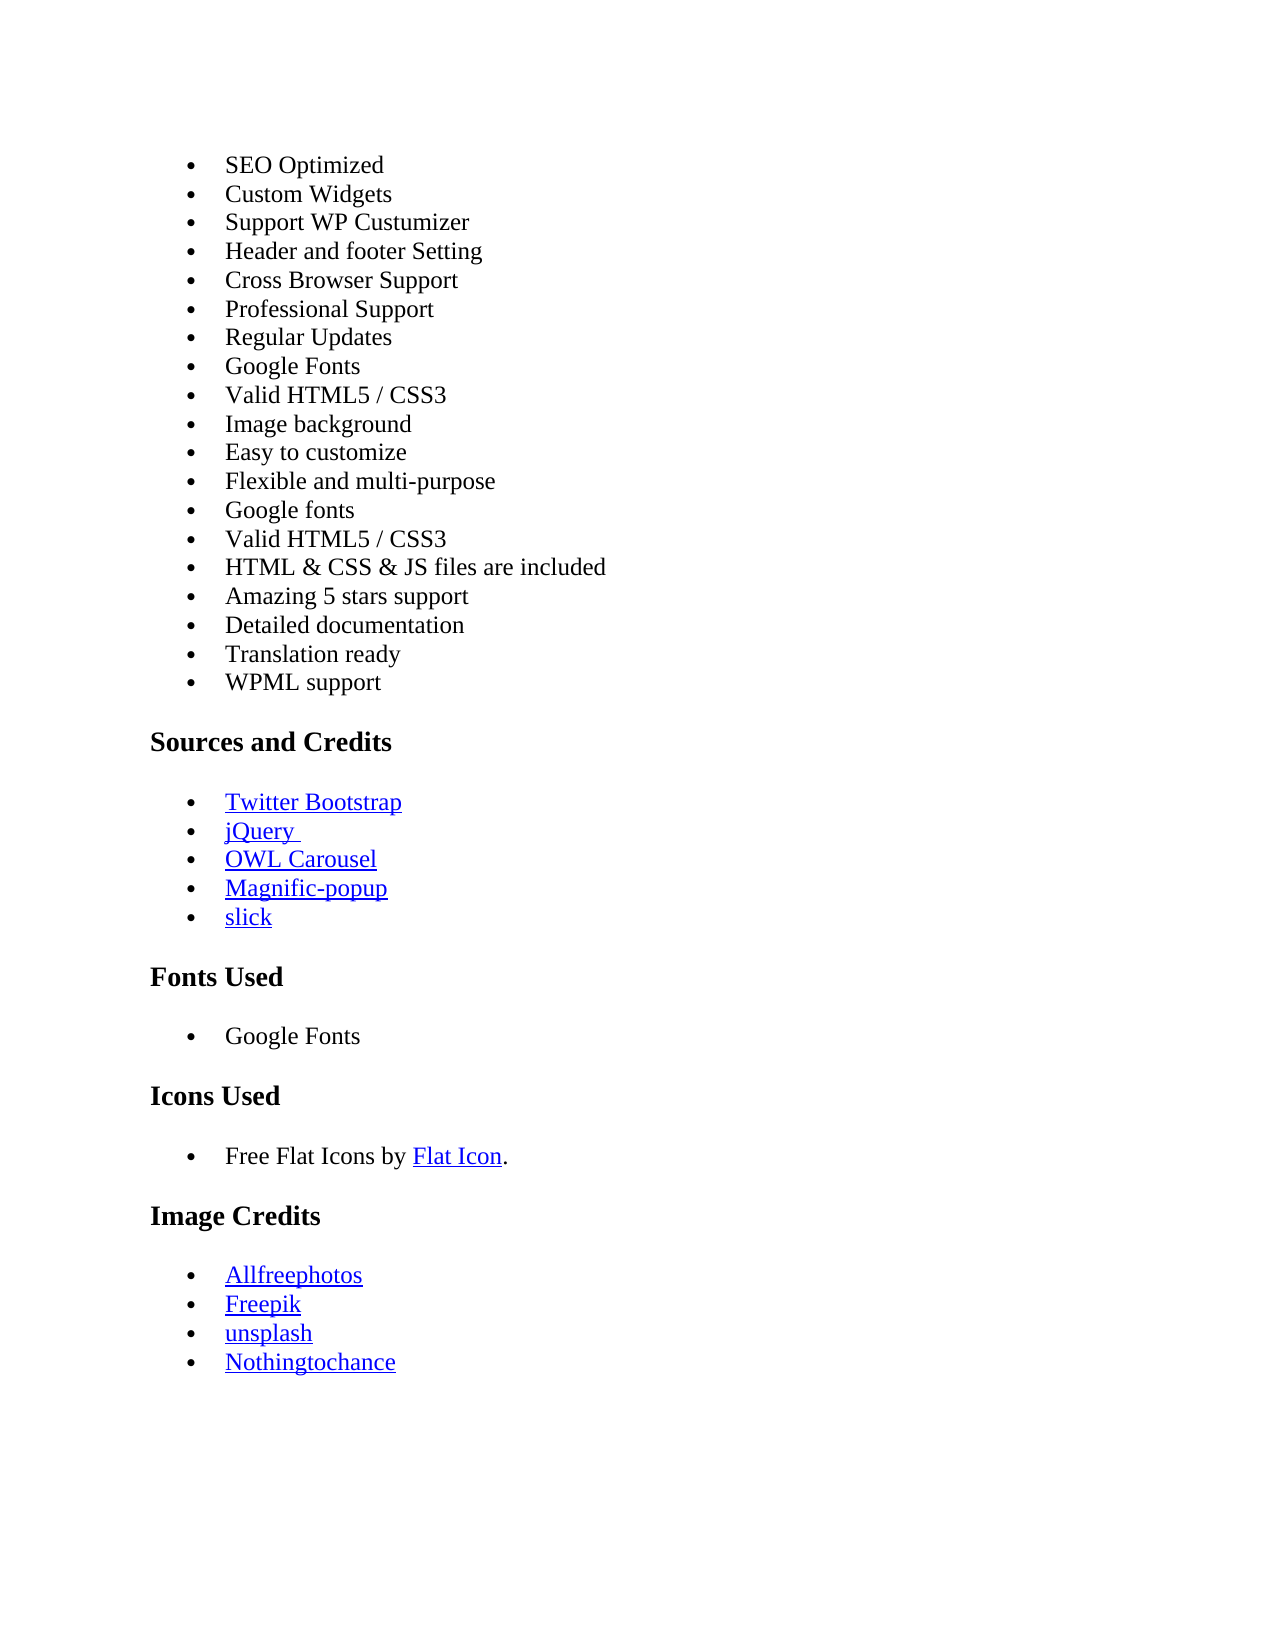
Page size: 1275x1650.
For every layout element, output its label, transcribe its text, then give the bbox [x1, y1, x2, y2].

list Nothingtochance [187, 1347, 1125, 1375]
list Flexible and multi-purpose [187, 466, 1125, 495]
text Sources and Credits [150, 725, 1125, 758]
list SEO Optimized [187, 150, 1125, 179]
text Image Credits [150, 1199, 1125, 1231]
list Image background [187, 409, 1125, 437]
list Magnific-popup [187, 873, 1125, 902]
list Regular Updates [187, 322, 1125, 351]
text Fonts Used [150, 960, 1125, 992]
list Allfreephotos [187, 1260, 1125, 1289]
list Free Flat Icons by Flat Icon. [187, 1141, 1125, 1170]
list Amazing 5 stars support [187, 581, 1125, 610]
list slick [187, 902, 1125, 931]
list Valid HTML5 / CSS3 [187, 380, 1125, 409]
list Easy to customize [187, 437, 1125, 466]
list unsplash [187, 1318, 1125, 1347]
list HTML & CSS & JS files are included [187, 552, 1125, 581]
list Detailed documentation [187, 610, 1125, 639]
list Google fonts [187, 495, 1125, 524]
list WPML support [187, 667, 1125, 696]
list Custom Widgets [187, 179, 1125, 207]
list Valid HTML5 / CSS3 [187, 524, 1125, 552]
list Google Fonts [187, 1021, 1125, 1050]
list jQuery [187, 816, 1125, 844]
list Google Fonts [187, 351, 1125, 380]
list Twitter Bootstrap [187, 787, 1125, 816]
list Professional Support [187, 294, 1125, 322]
text Icons Used [150, 1079, 1125, 1112]
list Header and footer Setting [187, 236, 1125, 265]
list Freepik [187, 1289, 1125, 1318]
list Translation ready [187, 639, 1125, 667]
list Cross Browser Support [187, 265, 1125, 294]
list OWL Carousel [187, 844, 1125, 873]
list Support WP Custumizer [187, 207, 1125, 236]
